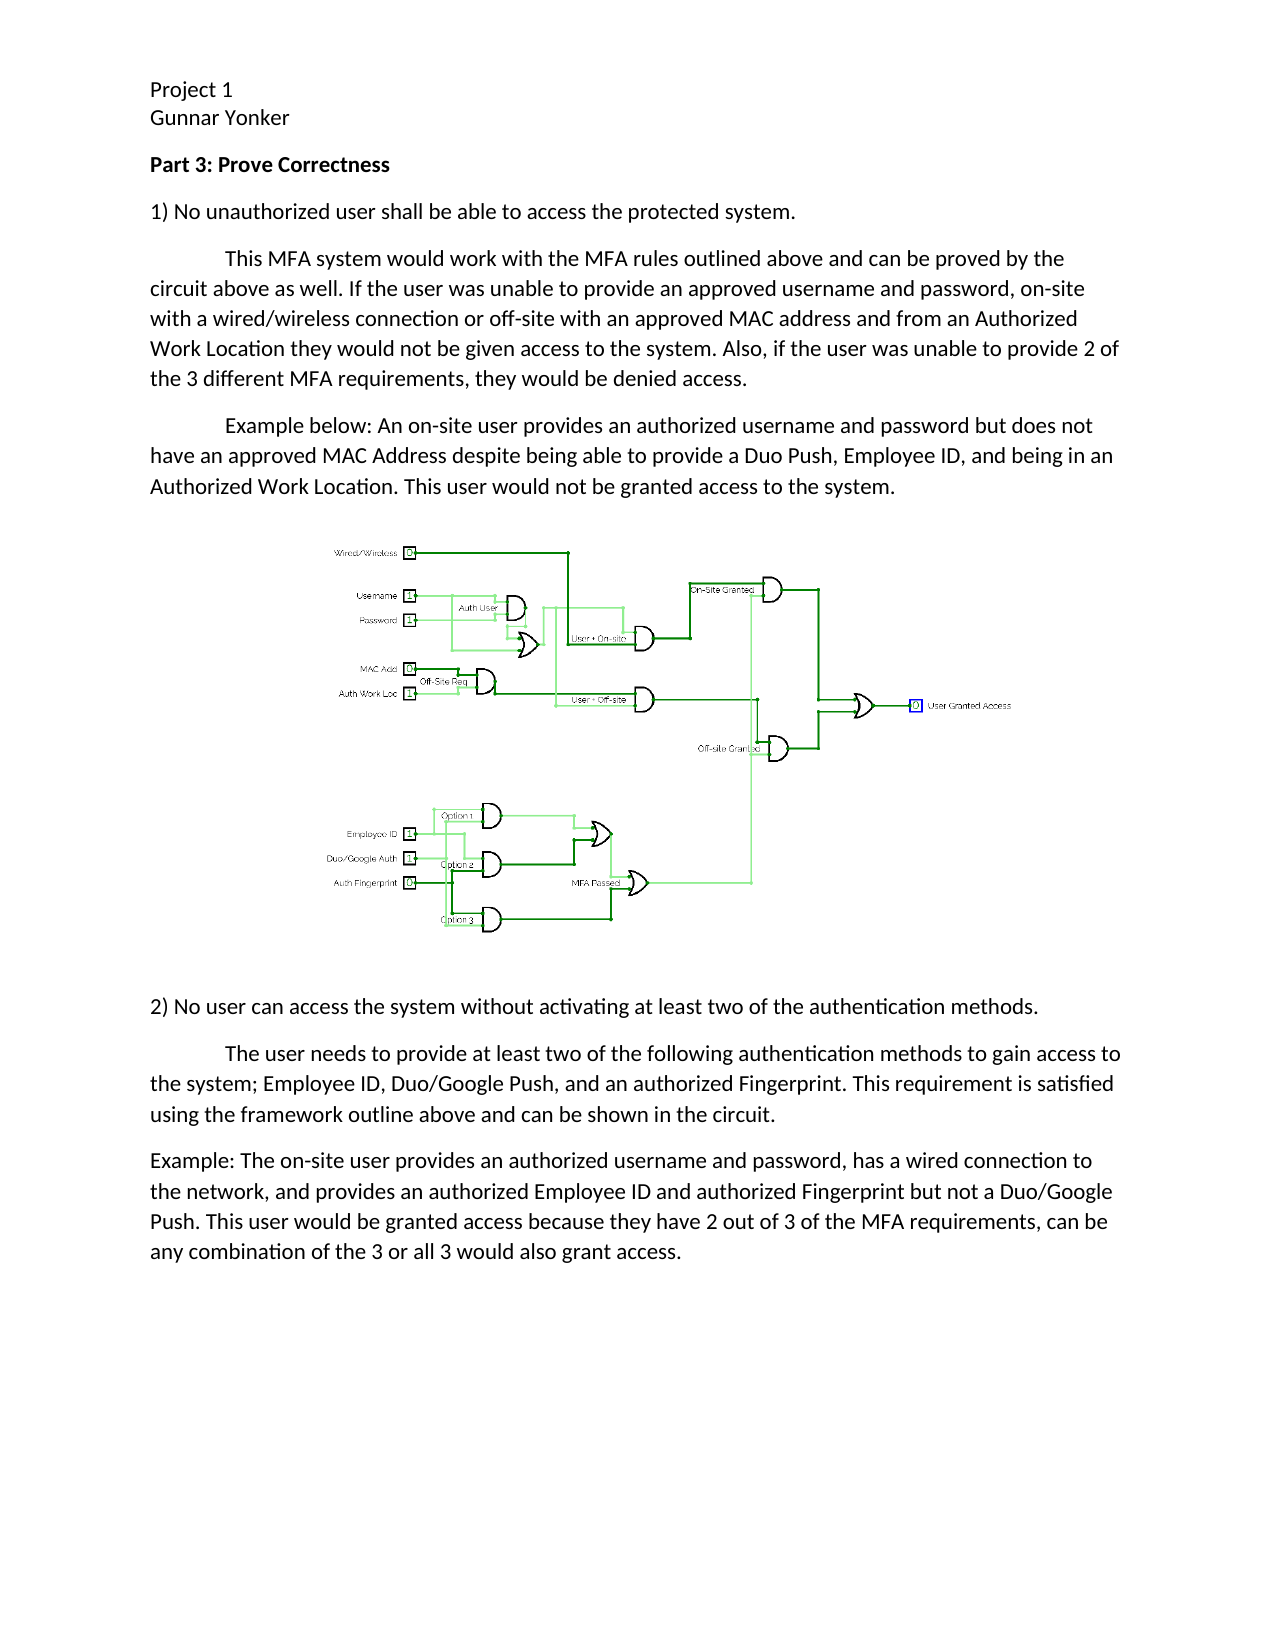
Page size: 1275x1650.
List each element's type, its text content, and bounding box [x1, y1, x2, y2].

text 2) No user can access the system without activating at least two of the authentication methods. [150, 992, 1125, 1020]
text Part 3: Prove Correctness [150, 150, 1125, 178]
text Example below: An on-site user provides an authorized username and password but does not have an approved MAC Address despite being able to provide a Duo Push, Employee ID, and being in an Authorized Work Location. This user would not be granted access to the system. [150, 411, 1125, 500]
picture [150, 518, 1126, 974]
text Example: The on-site user provides an authorized username and password, has a wired connection to the network, and provides an authorized Employee ID and authorized Fingerprint but not a Duo/Google Push. This user would be granted access because they have 2 out of 3 of the MFA requirements, can be any combination of the 3 or all 3 would also grant access. [150, 1147, 1125, 1265]
text The user needs to provide at least two of the following authentication methods to gain access to the system; Employee ID, Duo/Google Push, and an authorized Fingerprint. This requirement is satisfied using the framework outline above and can be shown in the circuit. [150, 1039, 1125, 1128]
text This MFA system would work with the MFA rules outlined above and can be proved by the circuit above as well. If the user was unable to provide an approved username and password, on-site with a wired/wireless connection or off-site with an approved MAC address and from an Authorized Work Location they would not be given access to the system. Also, if the user was unable to provide 2 of the 3 different MFA requirements, they would be denied access. [150, 244, 1125, 393]
text 1) No unauthorized user shall be able to access the protected system. [150, 197, 1125, 225]
